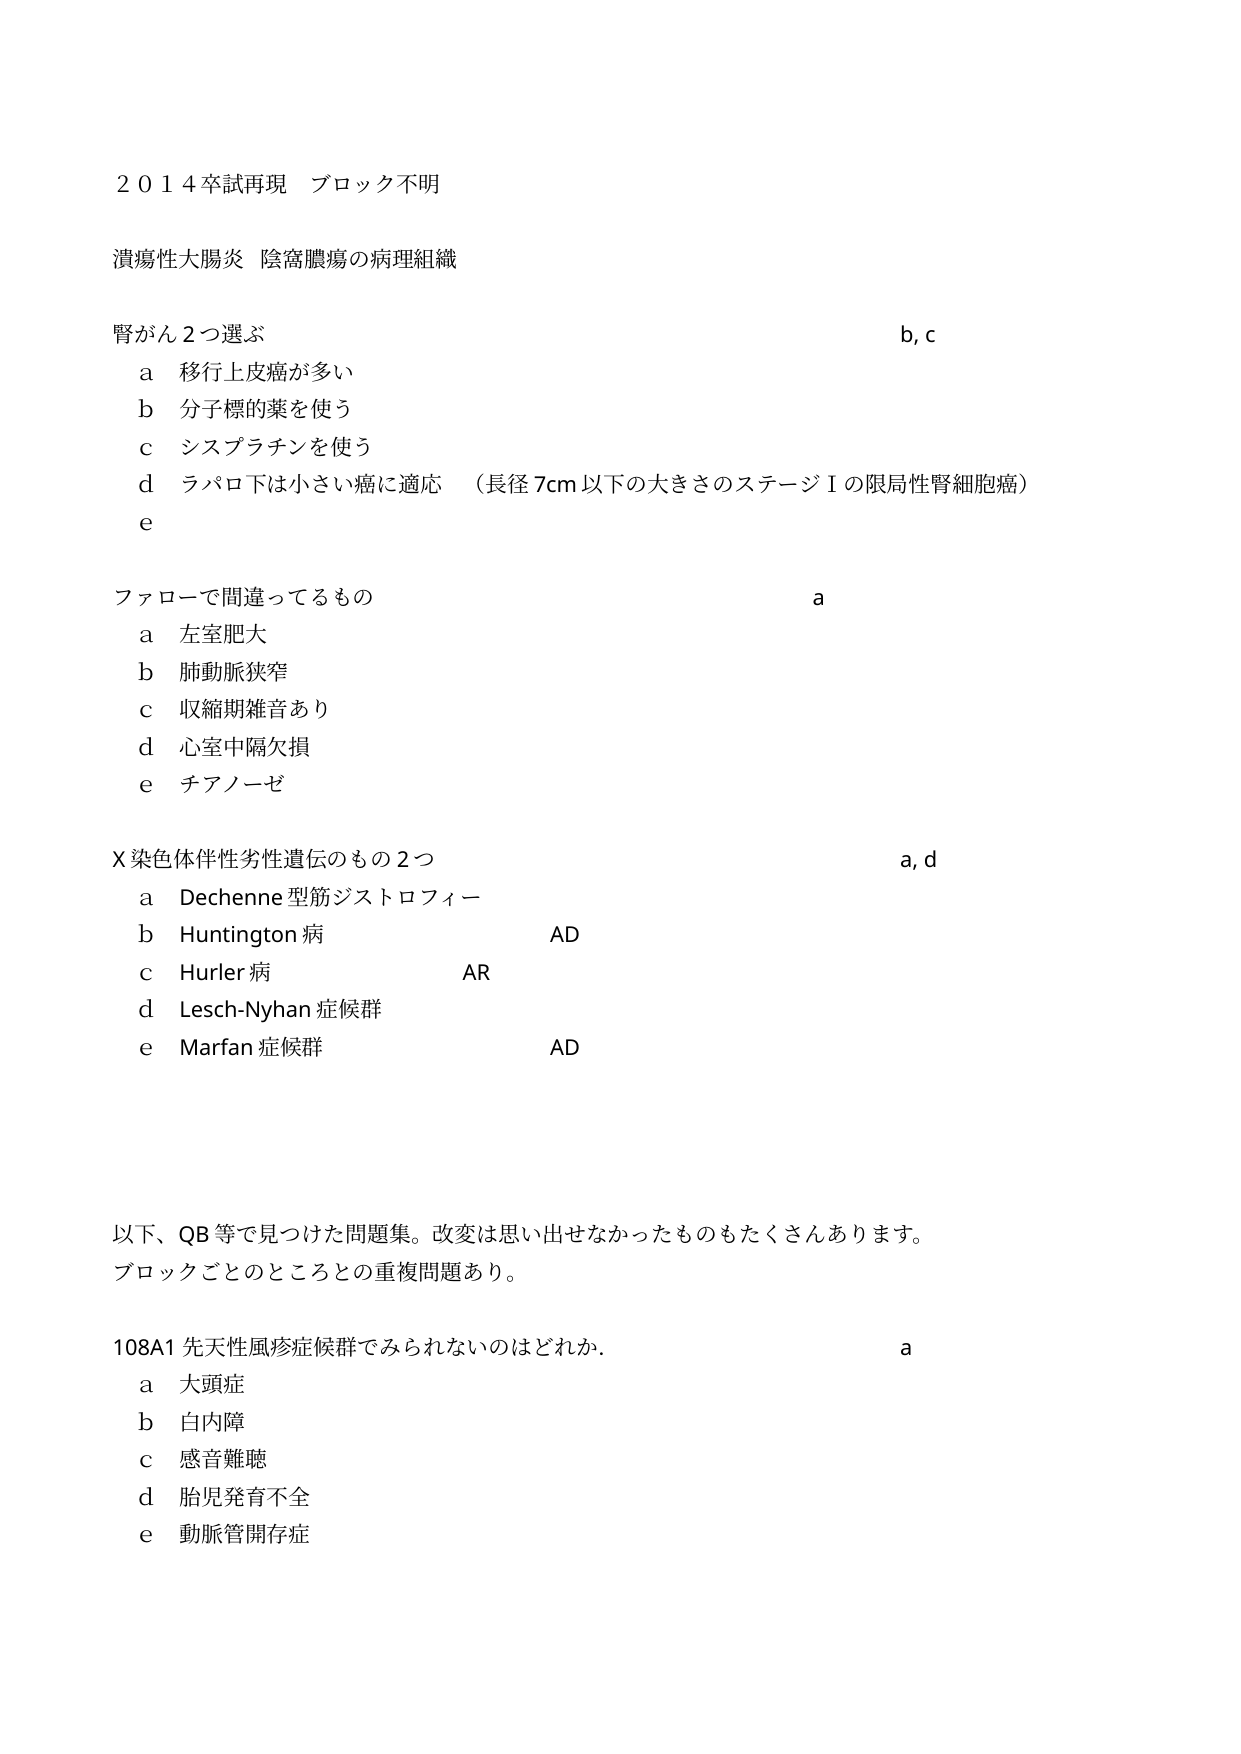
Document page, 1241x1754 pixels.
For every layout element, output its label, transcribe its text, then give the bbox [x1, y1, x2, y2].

text ２０１４卒試再現 ブロック不明 [112, 164, 1128, 202]
text ｄ 胎児発育不全 [112, 1477, 1128, 1514]
text ｅ 動脈管開存症 [112, 1514, 1128, 1552]
text ｂ Huntington病 AD [112, 914, 1128, 952]
text ファローで間違ってるもの a [112, 577, 1128, 614]
text ａ 大頭症 [112, 1364, 1128, 1402]
text ａ 左室肥大 [112, 614, 1128, 652]
text 以下、QB等で見つけた問題集。改変は思い出せなかったものもたくさんあります。 [112, 1214, 1128, 1252]
text X染色体伴性劣性遺伝のもの2つ a, d [112, 839, 1128, 877]
text ｄ 心室中隔欠損 [112, 727, 1128, 764]
text ｂ 白内障 [112, 1402, 1128, 1439]
text ｃ シスプラチンを使う [112, 427, 1128, 464]
text ｅ Marfan症候群 AD [112, 1027, 1128, 1064]
text ｃ 感音難聴 [112, 1439, 1128, 1477]
text ａ 移行上皮癌が多い [112, 352, 1128, 389]
text ａ Dechenne型筋ジストロフィー [112, 877, 1128, 914]
text ｂ 分子標的薬を使う [112, 389, 1128, 427]
text ｄ Lesch-Nyhan症候群 [112, 989, 1128, 1027]
text 潰瘍性大腸炎 陰窩膿瘍の病理組織 [112, 239, 1128, 277]
text ｃ 収縮期雑音あり [112, 689, 1128, 727]
text ｃ Hurler病 AR [112, 952, 1128, 989]
text ｄ ラパロ下は小さい癌に適応 （長径7cm以下の大きさのステージⅠの限局性腎細胞癌） [112, 464, 1128, 502]
text 108A1 先天性風疹症候群でみられないのはどれか． a [112, 1327, 1128, 1364]
text 腎がん2つ選ぶ b, c [112, 314, 1128, 352]
text ｅ [112, 502, 1128, 539]
text ブロックごとのところとの重複問題あり。 [112, 1252, 1128, 1289]
text ｂ 肺動脈狭窄 [112, 652, 1128, 689]
text ｅ チアノーゼ [112, 764, 1128, 802]
